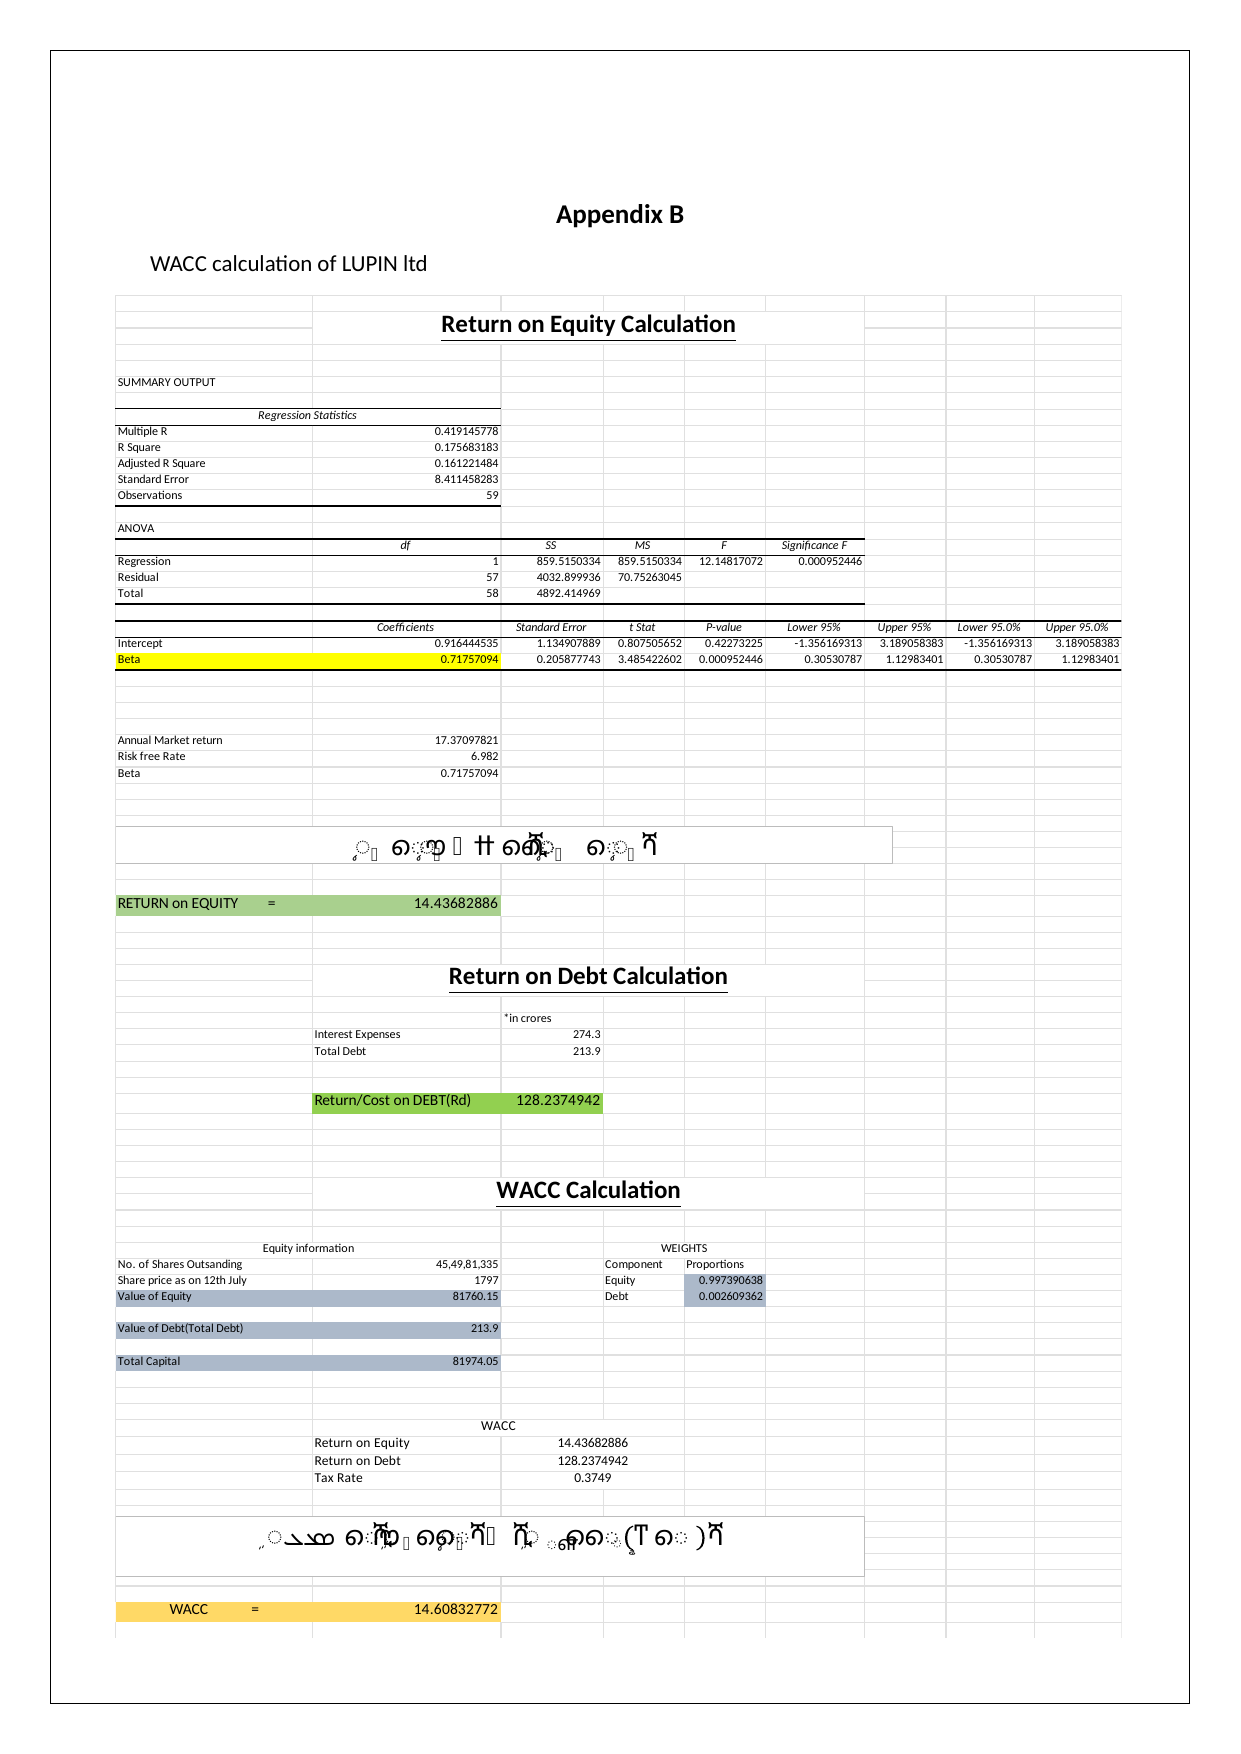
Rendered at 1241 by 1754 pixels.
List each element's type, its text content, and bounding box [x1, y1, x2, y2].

text Appendix B [150, 197, 1090, 230]
text WACC calculation of LUPIN ltd [150, 249, 1090, 277]
